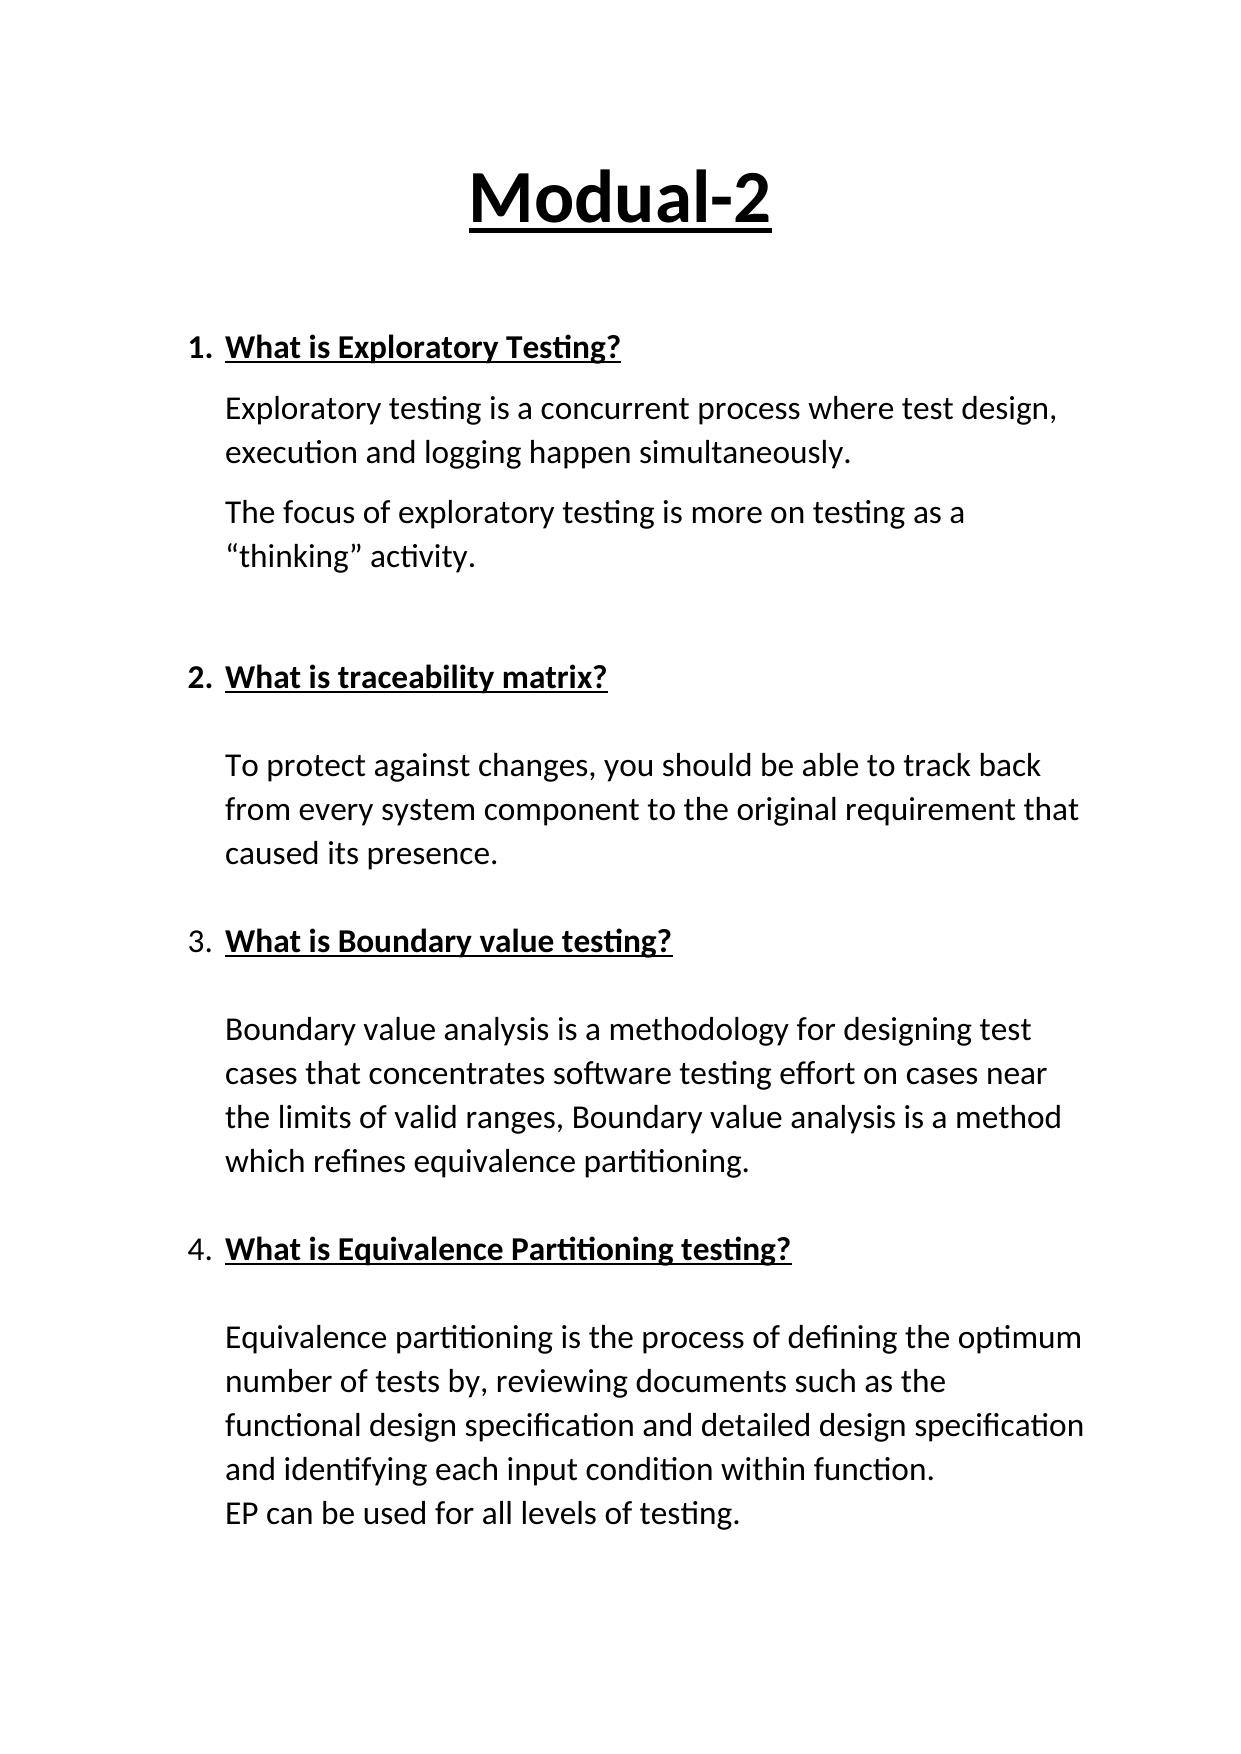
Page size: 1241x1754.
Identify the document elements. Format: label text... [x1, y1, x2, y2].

list Equivalence partitioning is the process of defining the optimum number of tests by, reviewing documents such as the functional design specification and detailed design specification and identifying each input condition within function. [225, 1316, 1090, 1488]
text Exploratory testing is a concurrent process where test design, execution and logging happen simultaneously. [225, 387, 1090, 471]
list What is Equivalence Partitioning testing? [187, 1228, 1090, 1269]
list What is Exploratory Testing? [187, 326, 1090, 367]
list EP can be used for all levels of testing. [225, 1492, 1090, 1532]
list What is Boundary value testing? [187, 920, 1090, 961]
list Boundary value analysis is a methodology for designing test cases that concentrates software testing effort on cases near the limits of valid ranges, Boundary value analysis is a method which refines equivalence partitioning. [225, 1008, 1090, 1181]
list To protect against changes, you should be able to track back from every system component to the original requirement that caused its presence. [225, 744, 1090, 873]
list What is traceability matrix? [187, 657, 1090, 697]
text The focus of exploratory testing is more on testing as a “thinking” activity. [225, 491, 1090, 576]
text Modual-2 [150, 150, 1090, 242]
